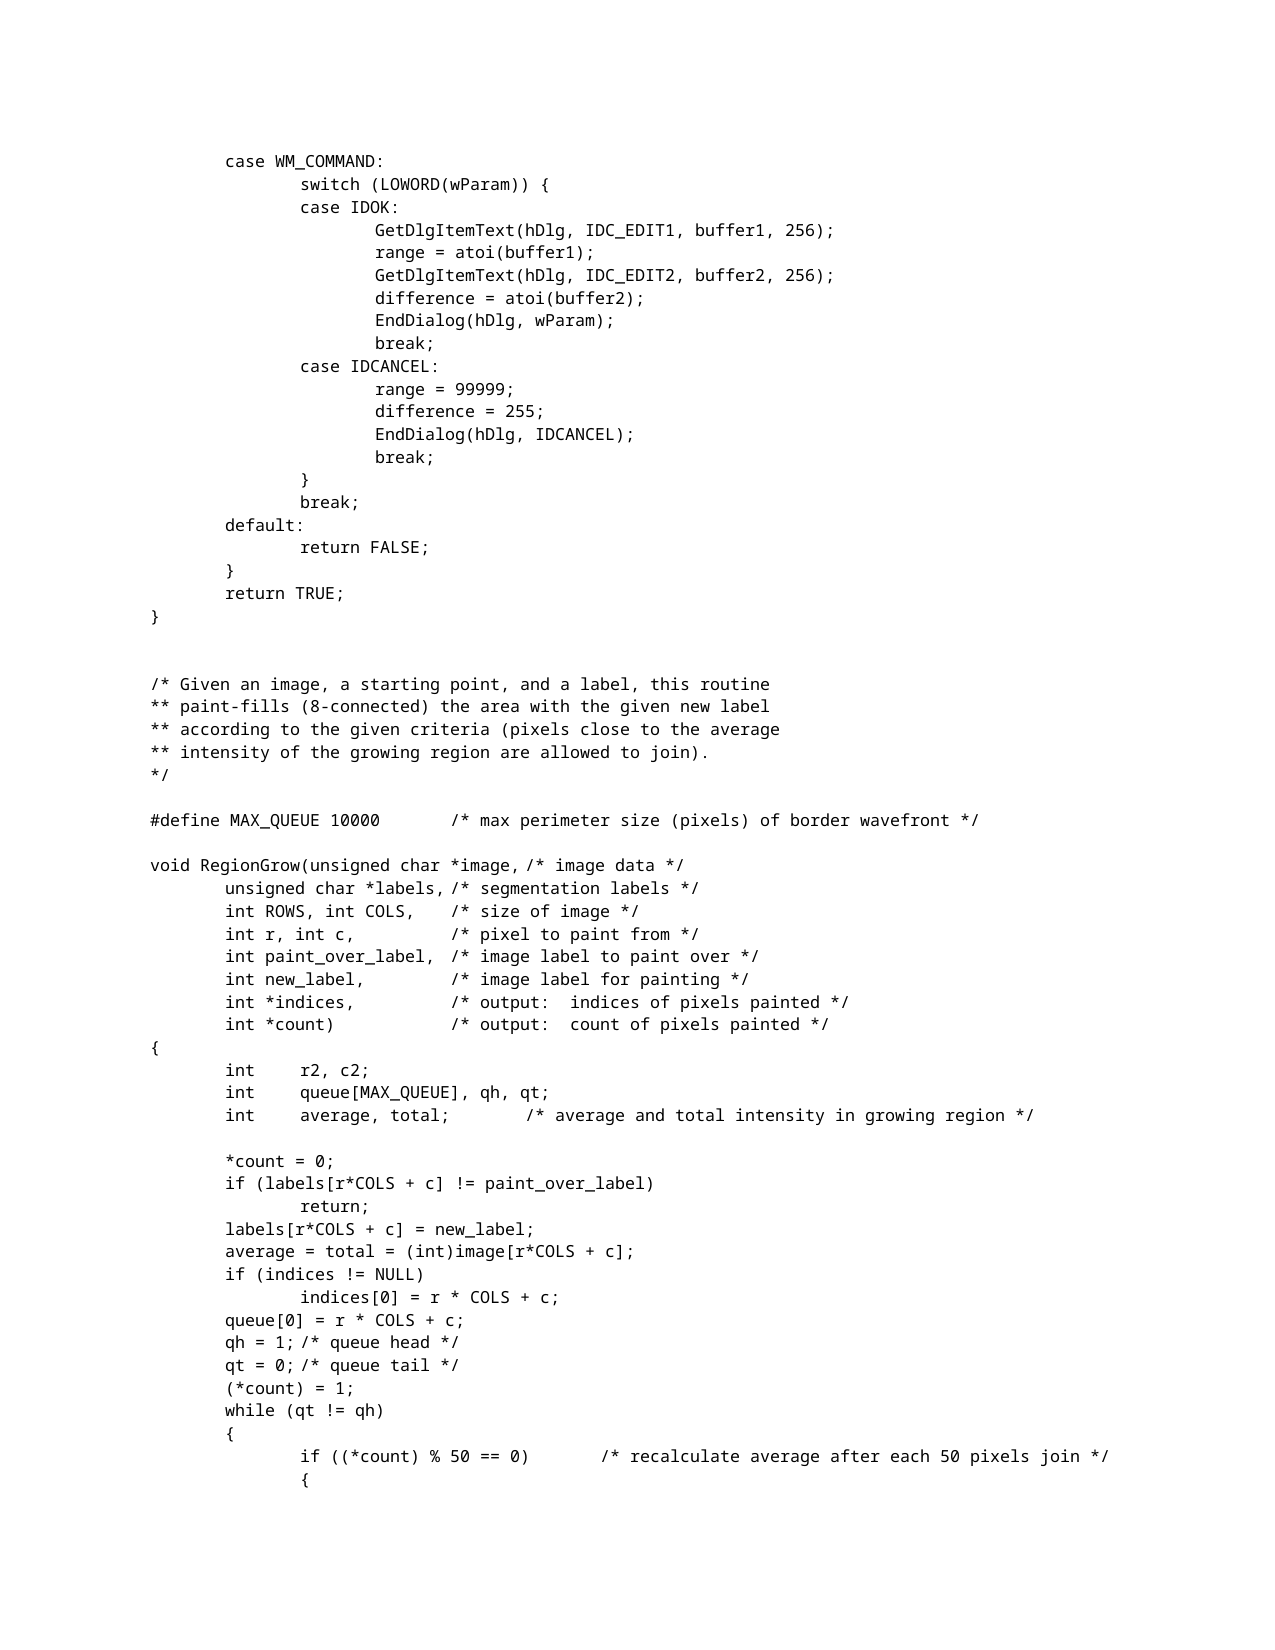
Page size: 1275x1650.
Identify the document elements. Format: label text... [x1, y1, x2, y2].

text int r2, c2; [150, 1058, 1125, 1081]
text } [150, 604, 1125, 627]
text queue[0] = r * COLS + c; [150, 1308, 1125, 1331]
text GetDlgItemText(hDlg, IDC_EDIT1, buffer1, 256); [150, 218, 1125, 241]
text { [150, 1036, 1125, 1058]
text break; [150, 445, 1125, 468]
text int *count) /* output: count of pixels painted */ [150, 1013, 1125, 1036]
text qt = 0; /* queue tail */ [150, 1353, 1125, 1376]
text indices[0] = r * COLS + c; [150, 1285, 1125, 1308]
text return TRUE; [150, 581, 1125, 604]
text unsigned char *labels, /* segmentation labels */ [150, 877, 1125, 899]
text int paint_over_label, /* image label to paint over */ [150, 945, 1125, 967]
text int *indices, /* output: indices of pixels painted */ [150, 990, 1125, 1013]
text } [150, 559, 1125, 581]
text default: [150, 513, 1125, 536]
text case IDOK: [150, 195, 1125, 218]
text (*count) = 1; [150, 1376, 1125, 1399]
text if ((*count) % 50 == 0) /* recalculate average after each 50 pixels join */ [150, 1444, 1125, 1467]
text average = total = (int)image[r*COLS + c]; [150, 1240, 1125, 1263]
text int new_label, /* image label for painting */ [150, 967, 1125, 990]
text int queue[MAX_QUEUE], qh, qt; [150, 1081, 1125, 1104]
text return FALSE; [150, 536, 1125, 559]
text int average, total; /* average and total intensity in growing region */ [150, 1104, 1125, 1126]
text qh = 1; /* queue head */ [150, 1331, 1125, 1353]
text case WM_COMMAND: [150, 150, 1125, 173]
text break; [150, 491, 1125, 513]
text labels[r*COLS + c] = new_label; [150, 1217, 1125, 1240]
text #define MAX_QUEUE 10000 /* max perimeter size (pixels) of border wavefront */ [150, 808, 1125, 831]
text void RegionGrow(unsigned char *image, /* image data */ [150, 854, 1125, 877]
text range = atoi(buffer1); [150, 241, 1125, 263]
text int ROWS, int COLS, /* size of image */ [150, 899, 1125, 922]
text ** intensity of the growing region are allowed to join). [150, 740, 1125, 763]
text } [150, 468, 1125, 491]
text EndDialog(hDlg, wParam); [150, 309, 1125, 332]
text difference = 255; [150, 400, 1125, 422]
text if (labels[r*COLS + c] != paint_over_label) [150, 1172, 1125, 1194]
text while (qt != qh) [150, 1399, 1125, 1422]
text *count = 0; [150, 1149, 1125, 1172]
text { [150, 1467, 1125, 1490]
text int r, int c, /* pixel to paint from */ [150, 922, 1125, 945]
text if (indices != NULL) [150, 1263, 1125, 1285]
text /* Given an image, a starting point, and a label, this routine [150, 672, 1125, 695]
text */ [150, 763, 1125, 786]
text switch (LOWORD(wParam)) { [150, 173, 1125, 195]
text GetDlgItemText(hDlg, IDC_EDIT2, buffer2, 256); [150, 263, 1125, 286]
text range = 99999; [150, 377, 1125, 400]
text return; [150, 1194, 1125, 1217]
text case IDCANCEL: [150, 354, 1125, 377]
text ** according to the given criteria (pixels close to the average [150, 718, 1125, 740]
text break; [150, 332, 1125, 354]
text { [150, 1422, 1125, 1444]
text EndDialog(hDlg, IDCANCEL); [150, 422, 1125, 445]
text difference = atoi(buffer2); [150, 286, 1125, 309]
text ** paint-fills (8-connected) the area with the given new label [150, 695, 1125, 718]
